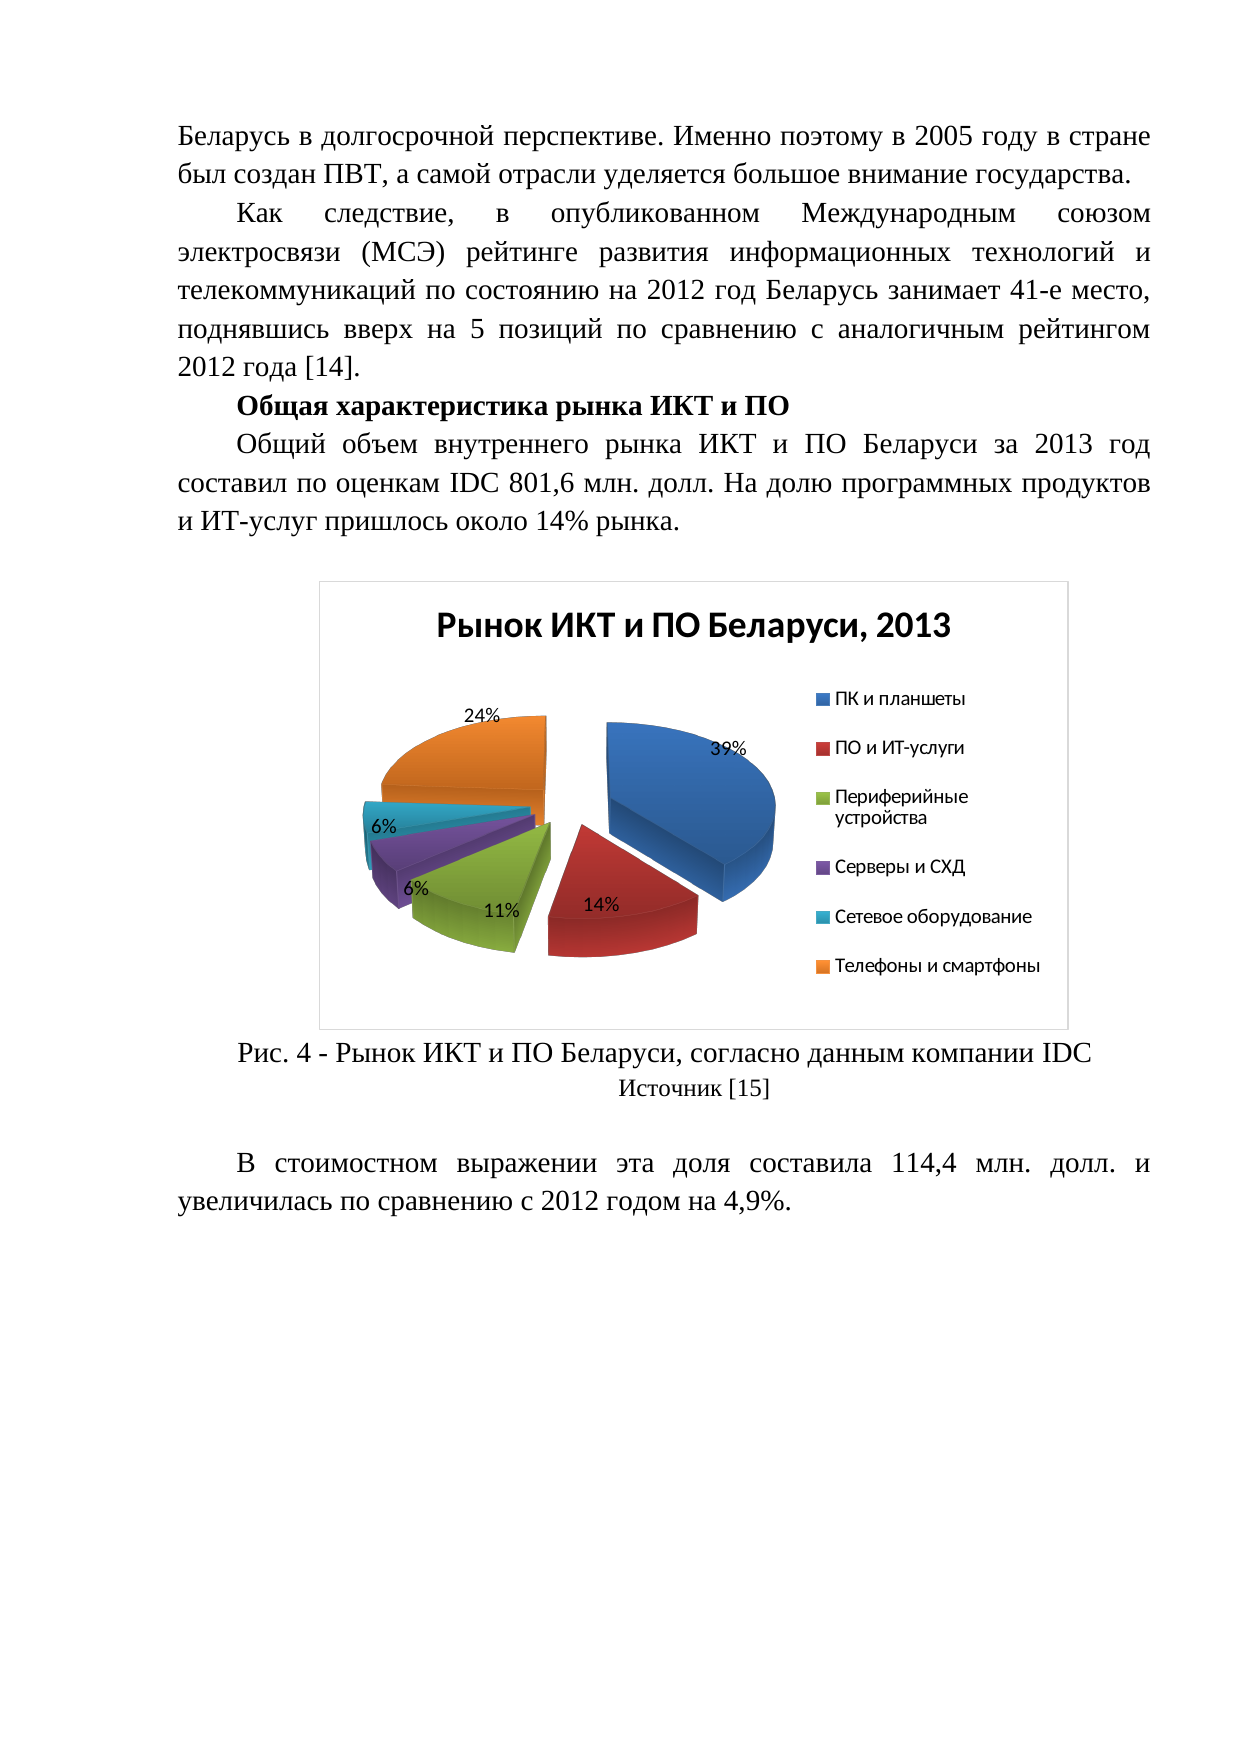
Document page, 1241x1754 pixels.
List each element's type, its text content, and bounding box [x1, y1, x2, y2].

text Общая характеристика рынка ИКТ и ПО [177, 388, 1152, 421]
text В стоимостном выражении эта доля составила 114,4 млн. долл. и увеличилась по сравнению с 2012 годом на 4,9%. [177, 1145, 1152, 1217]
text Рис. 4 - Рынок ИКТ и ПО Беларуси, согласно данным компании IDC [177, 1035, 1152, 1068]
text Как следствие, в опубликованном Международным союзом электросвязи (МСЭ) рейтинге развития информационных технологий и телекоммуникаций по состоянию на 2012 год Беларусь занимает 41-е место, поднявшись вверх на 5 позиций по сравнению с аналогичным рейтингом 2012 года [14]. [177, 195, 1152, 383]
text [177, 118, 1152, 190]
text Источник [15] [177, 1073, 1152, 1102]
text Общий объем внутреннего рынка ИКТ и ПО Беларуси за 2013 год составил по оценкам IDC 801,6 млн. долл. На долю программных продуктов и ИТ-услуг пришлось около 14% рынка. [177, 426, 1152, 537]
